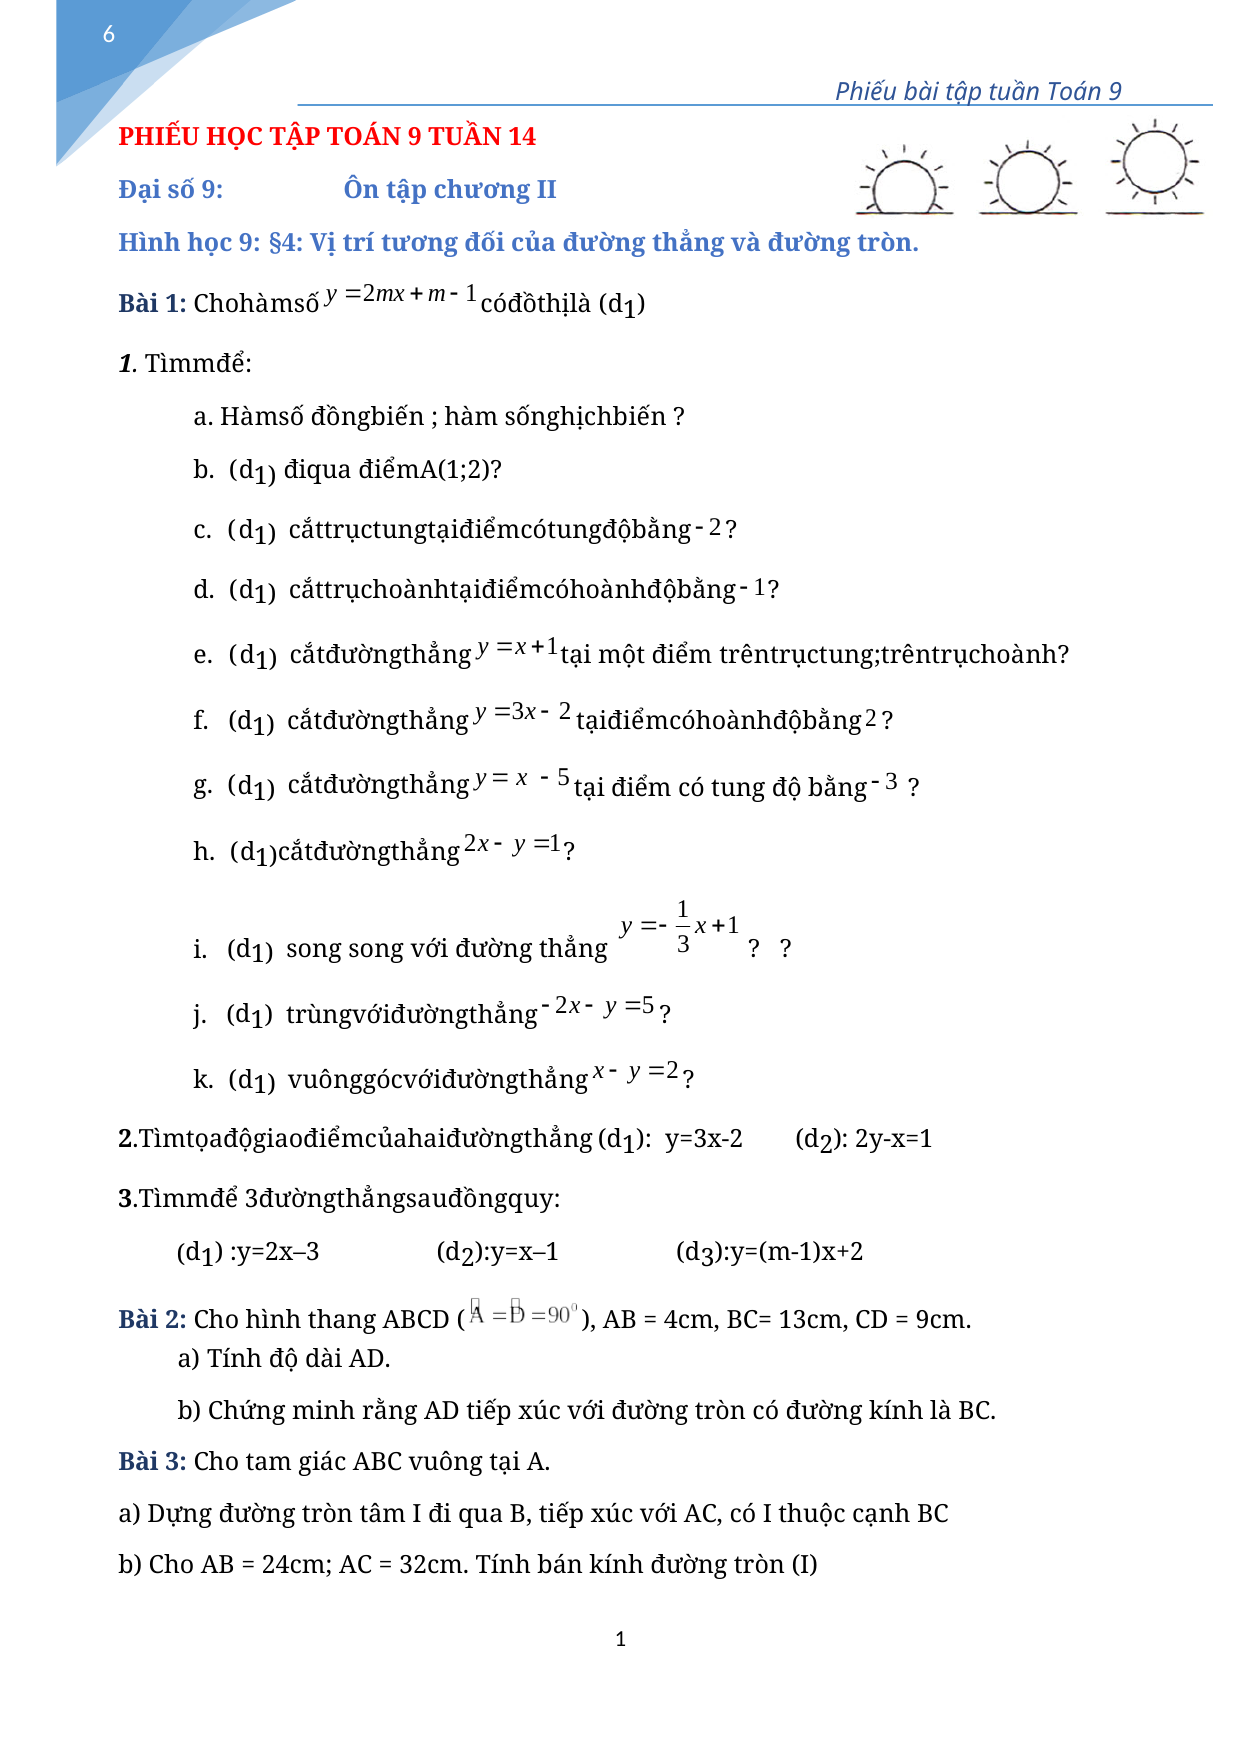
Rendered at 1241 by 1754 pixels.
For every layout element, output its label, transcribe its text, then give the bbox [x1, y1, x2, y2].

text h. (d1)cắtđườngthẳng? [193, 828, 1127, 873]
text Bài 2: Cho hình thang ABCD (), AB = 4cm, BC= 13cm, CD = 9cm. [118, 1293, 1122, 1336]
text Đại số 9: Ôn tập chương II [118, 172, 842, 206]
text d. (d1) cắttrụchoànhtạiđiểmcóhoànhđộbằng? [193, 571, 1124, 611]
text e. (d1) cắtđườngthẳngtại một điểm trêntrụctung;trêntrụchoành? [193, 631, 1124, 677]
text f. (d1) cắtđườngthẳngtạiđiểmcóhoànhđộbằng? [193, 696, 1124, 742]
text 1. Tìmmđể: [118, 345, 1124, 379]
text (d1) :y=2x–3 (d2):y=x–1 (d3):y=(m-1)x+2 [118, 1234, 1124, 1274]
text b) Chứng minh rằng AD tiếp xúc với đường tròn có đường kính là BC. [118, 1393, 1122, 1427]
text j. (d1) trùngvớiđườngthẳng? [193, 990, 1127, 1036]
text Bài 1: Chohàmsốcóđồthịlà (d1) [118, 278, 1124, 326]
text b. (d1) điqua điểmA(1;2)? [193, 452, 1124, 492]
text 2.Tìmtọađộgiaođiểmcủahaiđườngthẳng (d1): y=3x-2 (d2): 2y-x=1 [118, 1121, 1124, 1161]
text b) Cho AB = 24cm; AC = 32cm. Tính bán kính đường tròn (I) [118, 1547, 1122, 1581]
picture [56, 0, 298, 168]
text Bài 3: Cho tam giác ABC vuông tại A. [118, 1443, 1122, 1478]
text g. (d1) cắtđườngthẳngtại điểm có tung độ bằng ? [193, 762, 1124, 808]
text a) Dựng đường tròn tâm I đi qua B, tiếp xúc với AC, có I thuộc cạnh BC [118, 1495, 1122, 1529]
text PHIẾU HỌC TẬP TOÁN 9 TUẦN 14 [118, 118, 842, 152]
text a. Hàmsố đồngbiến ; hàm sốnghịchbiến ? [193, 399, 1124, 433]
picture [842, 115, 1228, 230]
text k. (d1) vuônggócvớiđườngthẳng? [193, 1055, 1124, 1101]
text 3.Tìmmđể 3đườngthẳngsauđồngquy: [118, 1181, 1124, 1214]
text Hình học 9: §4: Vị trí tương đối của đường thẳng và đường tròn. [118, 225, 1122, 259]
text c. (d1) cắttrụctungtạiđiểmcótungđộbằng? [193, 512, 1124, 552]
text i. (d1) song song với đường thẳng ? ? [193, 893, 1127, 970]
list Tính độ dài AD. [177, 1341, 1122, 1375]
